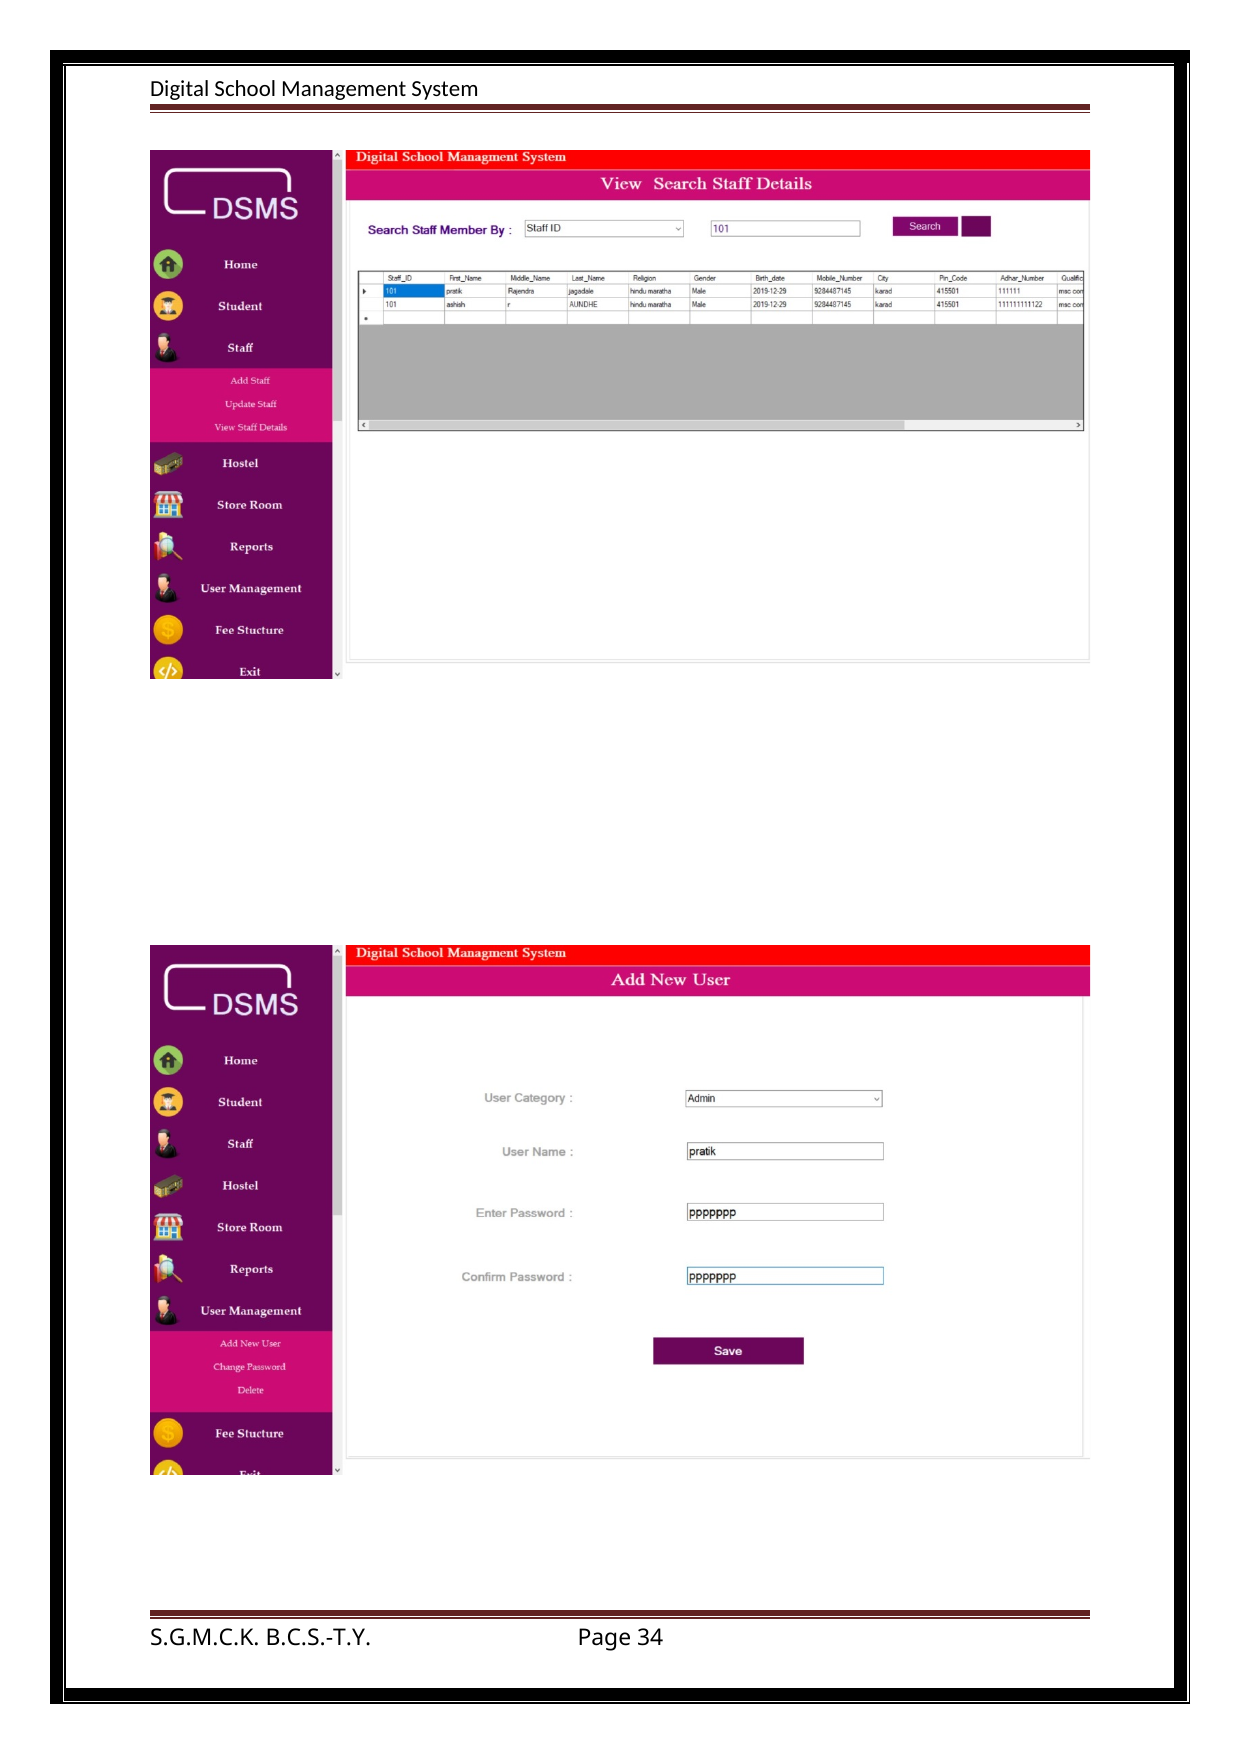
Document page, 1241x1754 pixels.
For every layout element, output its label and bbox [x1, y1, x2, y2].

picture [150, 945, 1091, 1475]
picture [150, 150, 1091, 679]
